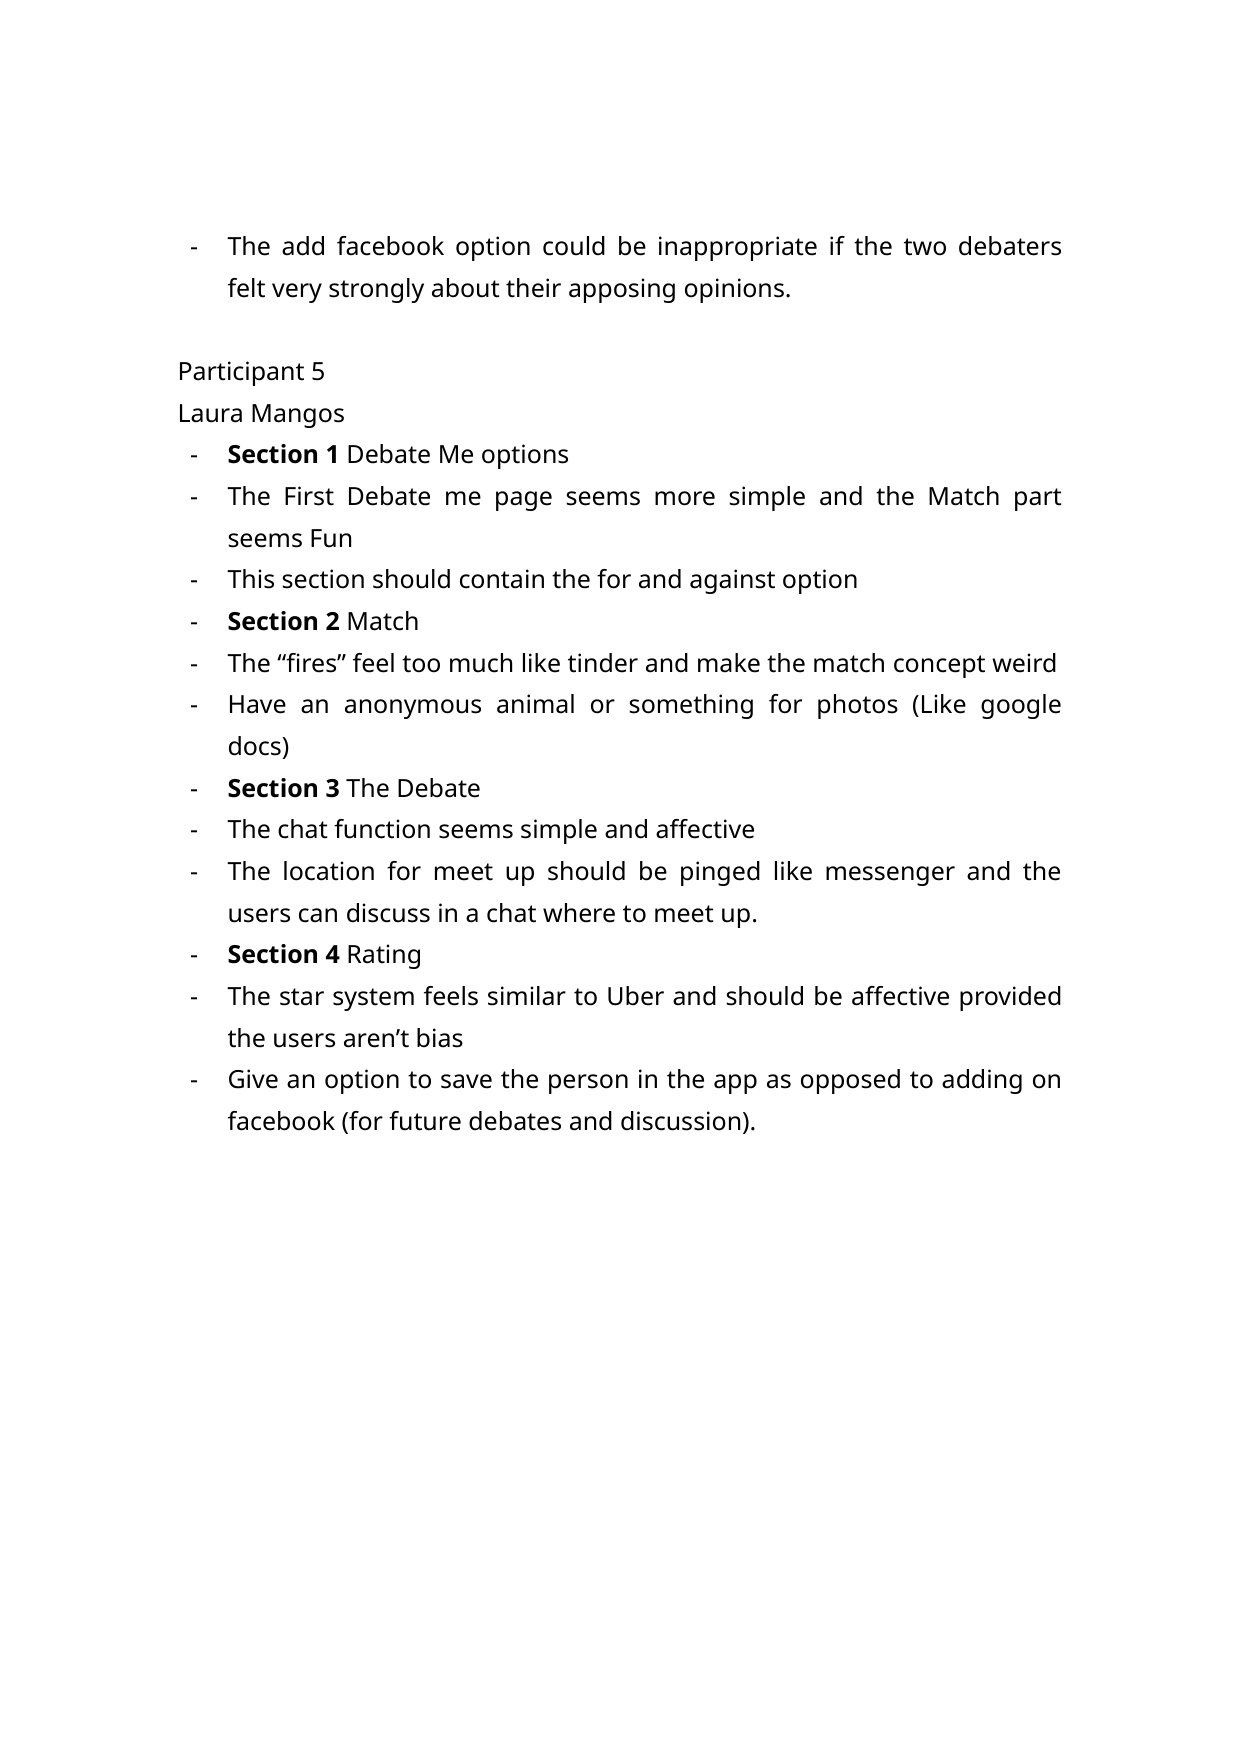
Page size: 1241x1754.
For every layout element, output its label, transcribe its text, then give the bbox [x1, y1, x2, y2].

list Section 3 The Debate [190, 767, 1063, 808]
list The star system feels similar to Uber and should be affective provided the users aren’t bias [190, 975, 1063, 1058]
list The “fires” feel too much like tinder and make the match concept weird [190, 642, 1063, 683]
list The location for meet up should be pinged like messenger and the users can discuss in a chat where to meet up. [190, 850, 1063, 933]
list This section should contain the for and against option [190, 558, 1063, 600]
list Section 2 Match [190, 600, 1063, 642]
list Section 4 Rating [190, 933, 1063, 975]
list Have an anonymous animal or something for photos (Like google docs) [190, 683, 1063, 767]
text Laura Mangos [177, 392, 1063, 433]
text Participant 5 [177, 350, 1063, 392]
list The First Debate me page seems more simple and the Match part seems Fun [190, 475, 1063, 558]
list The add facebook option could be inappropriate if the two debaters felt very strongly about their apposing opinions. [190, 225, 1063, 308]
list Give an option to save the person in the app as opposed to adding on facebook (for future debates and discussion). [190, 1058, 1063, 1142]
list The chat function seems simple and affective [190, 808, 1063, 850]
list Section 1 Debate Me options [190, 433, 1063, 475]
